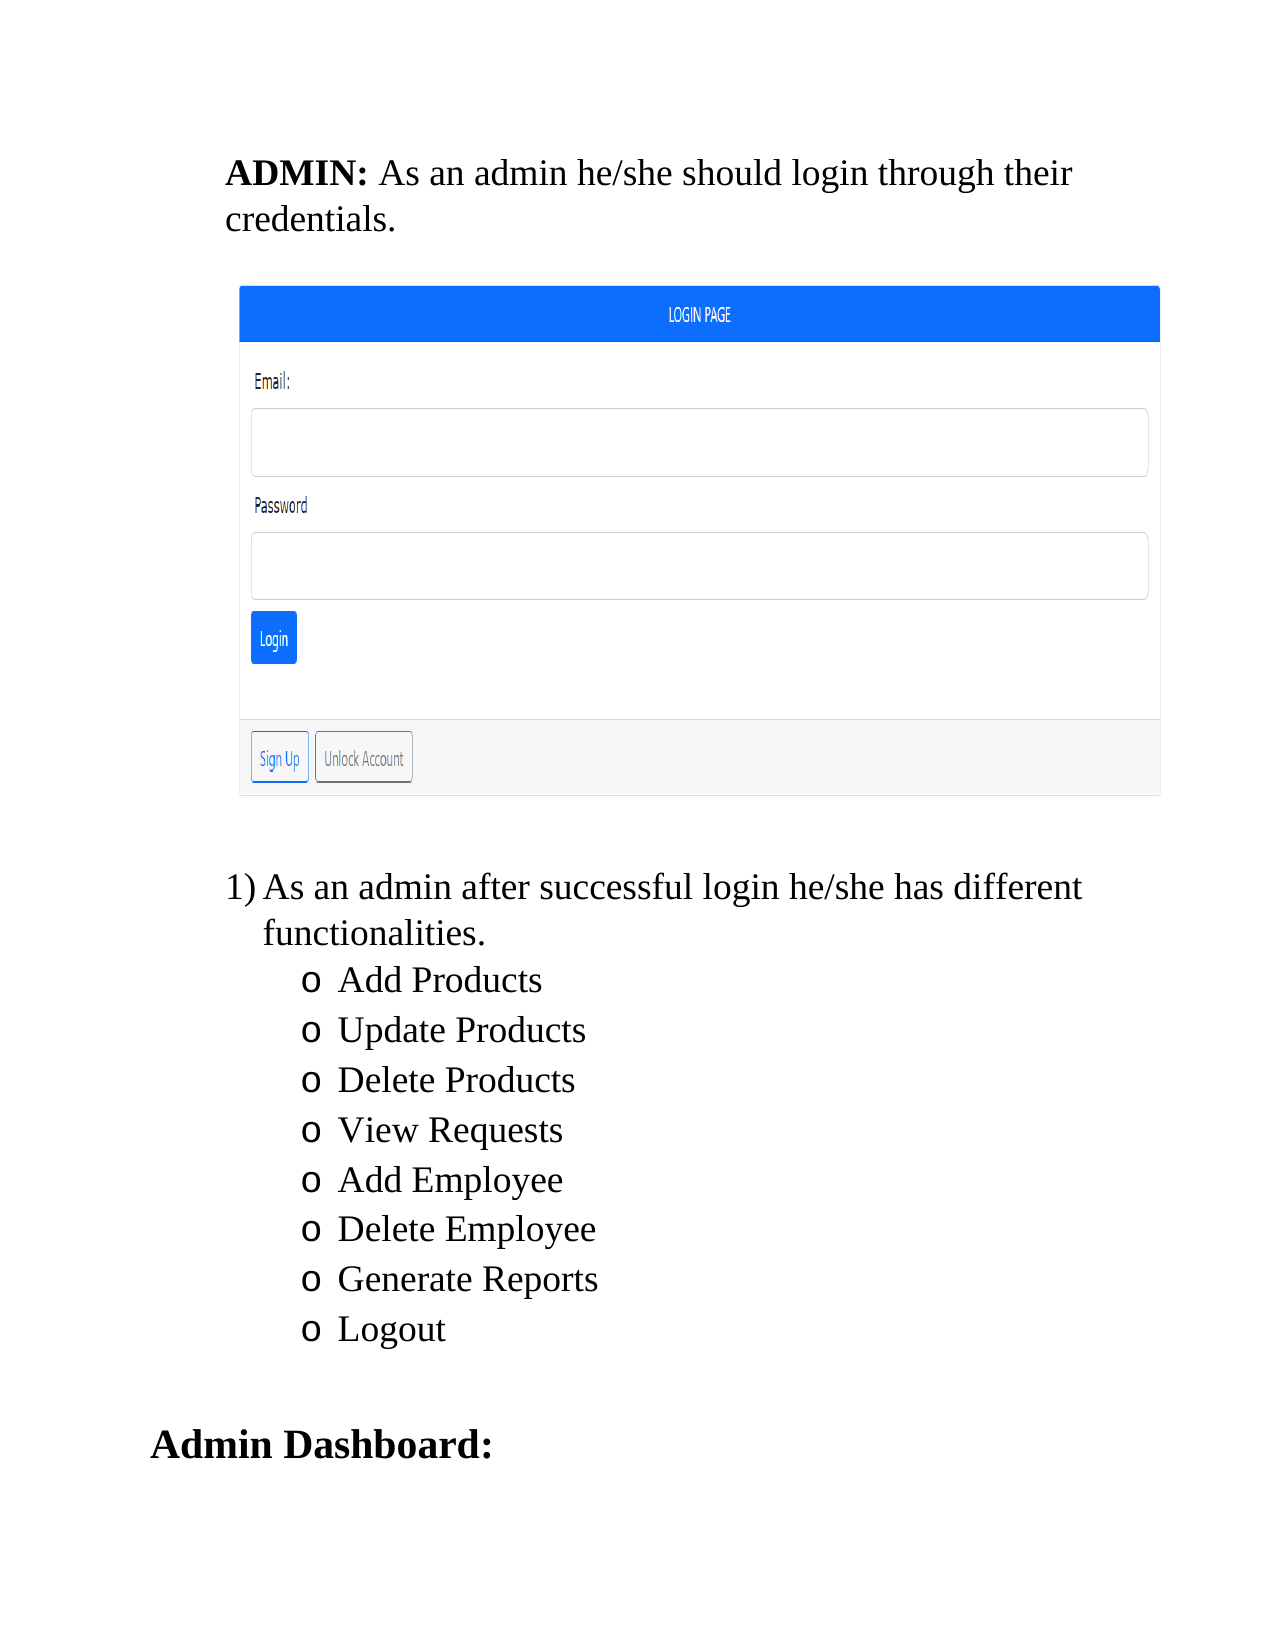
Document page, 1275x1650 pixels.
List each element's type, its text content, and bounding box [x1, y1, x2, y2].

list Delete Products [300, 1057, 1125, 1103]
picture [225, 273, 1200, 816]
list Add Employee [300, 1157, 1125, 1203]
list As an admin after successful login he/she has different functionalities. [225, 864, 1125, 954]
list ADMIN: As an admin he/she should login through their credentials. [225, 150, 1125, 240]
text Admin Dashboard: [150, 1420, 1125, 1468]
list View Requests [300, 1107, 1125, 1153]
list Logout [300, 1307, 1125, 1353]
list Add Products [300, 957, 1125, 1004]
list Delete Employee [300, 1207, 1125, 1253]
list Update Products [300, 1007, 1125, 1053]
list Generate Reports [300, 1257, 1125, 1303]
